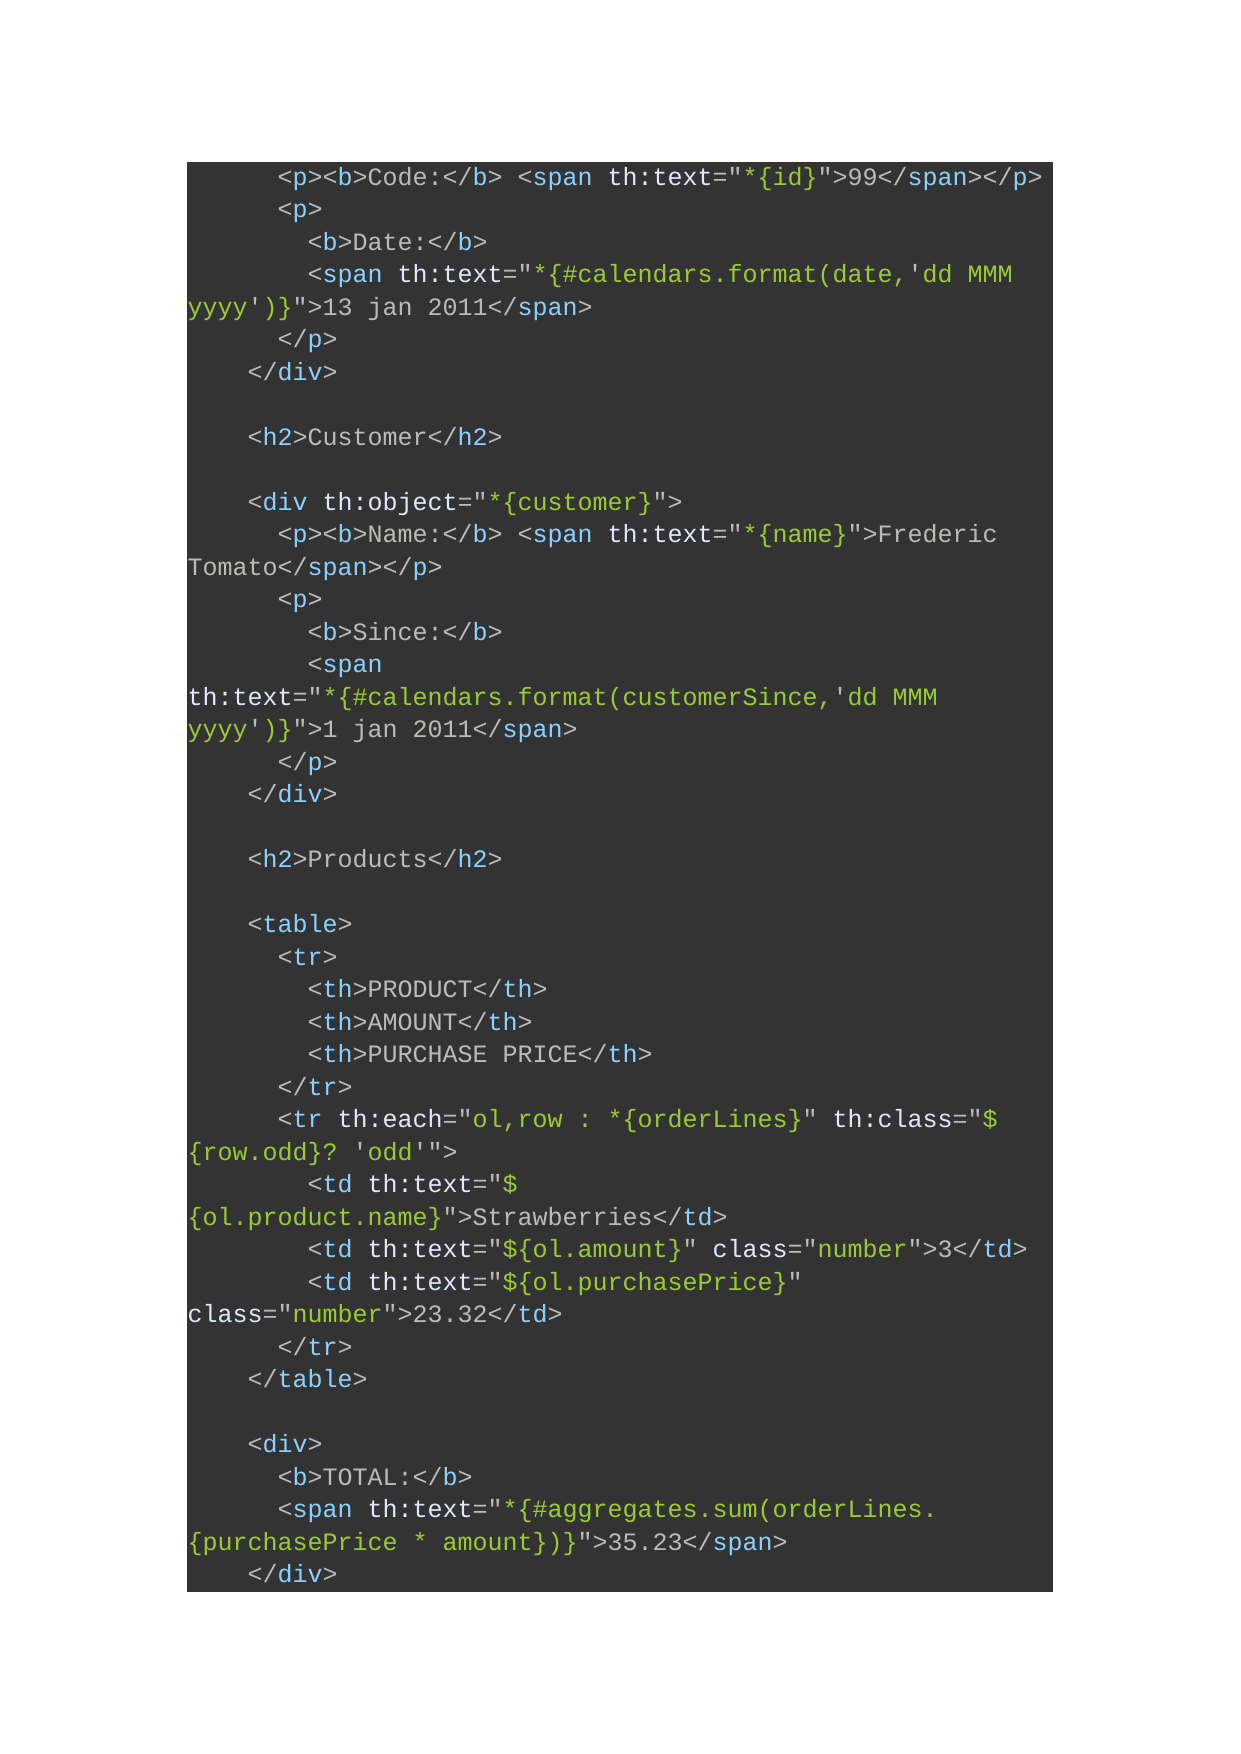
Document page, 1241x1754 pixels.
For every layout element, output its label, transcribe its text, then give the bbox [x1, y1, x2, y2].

text <th>AMOUNT</th> [187, 1007, 1053, 1039]
text </div> [187, 1559, 1053, 1592]
text <span th:text="*{#calendars.format(date,'dd MMM yyyy')}">13 jan 2011</span> [187, 259, 1053, 324]
text <h2>Customer</h2> [187, 422, 1053, 454]
text <table> [187, 909, 1053, 942]
text <p> [187, 194, 1053, 227]
text <b>Since:</b> [187, 617, 1053, 649]
text <b>Date:</b> [187, 227, 1053, 259]
text </table> [187, 1364, 1053, 1397]
text </div> [187, 779, 1053, 812]
text <h2>Products</h2> [187, 844, 1053, 877]
text </p> [187, 747, 1053, 779]
text <p><b>Code:</b> <span th:text="*{id}">99</span></p> [187, 162, 1053, 194]
text <th>PRODUCT</th> [187, 974, 1053, 1007]
text <span th:text="*{#calendars.format(customerSince,'dd MMM yyyy')}">1 jan 2011</span> [187, 649, 1053, 747]
text <td th:text="${ol.purchasePrice}" class="number">23.32</td> [187, 1267, 1053, 1332]
text <td th:text="${ol.amount}" class="number">3</td> [187, 1234, 1053, 1267]
text <tr> [187, 942, 1053, 974]
text </p> [187, 324, 1053, 357]
text <span th:text="*{#aggregates.sum(orderLines.{purchasePrice * amount})}">35.23</span> [187, 1494, 1053, 1559]
text <div th:object="*{customer}"> [187, 487, 1053, 519]
text <b>TOTAL:</b> [187, 1462, 1053, 1494]
text <div> [187, 1429, 1053, 1462]
text <th>PURCHASE PRICE</th> [187, 1039, 1053, 1072]
text <p> [187, 584, 1053, 617]
text <tr th:each="ol,row : *{orderLines}" th:class="${row.odd}? 'odd'"> [187, 1104, 1053, 1169]
text <td th:text="${ol.product.name}">Strawberries</td> [187, 1169, 1053, 1234]
text </tr> [187, 1332, 1053, 1364]
text </div> [187, 357, 1053, 389]
text </tr> [187, 1072, 1053, 1104]
text <p><b>Name:</b> <span th:text="*{name}">Frederic Tomato</span></p> [187, 519, 1053, 584]
